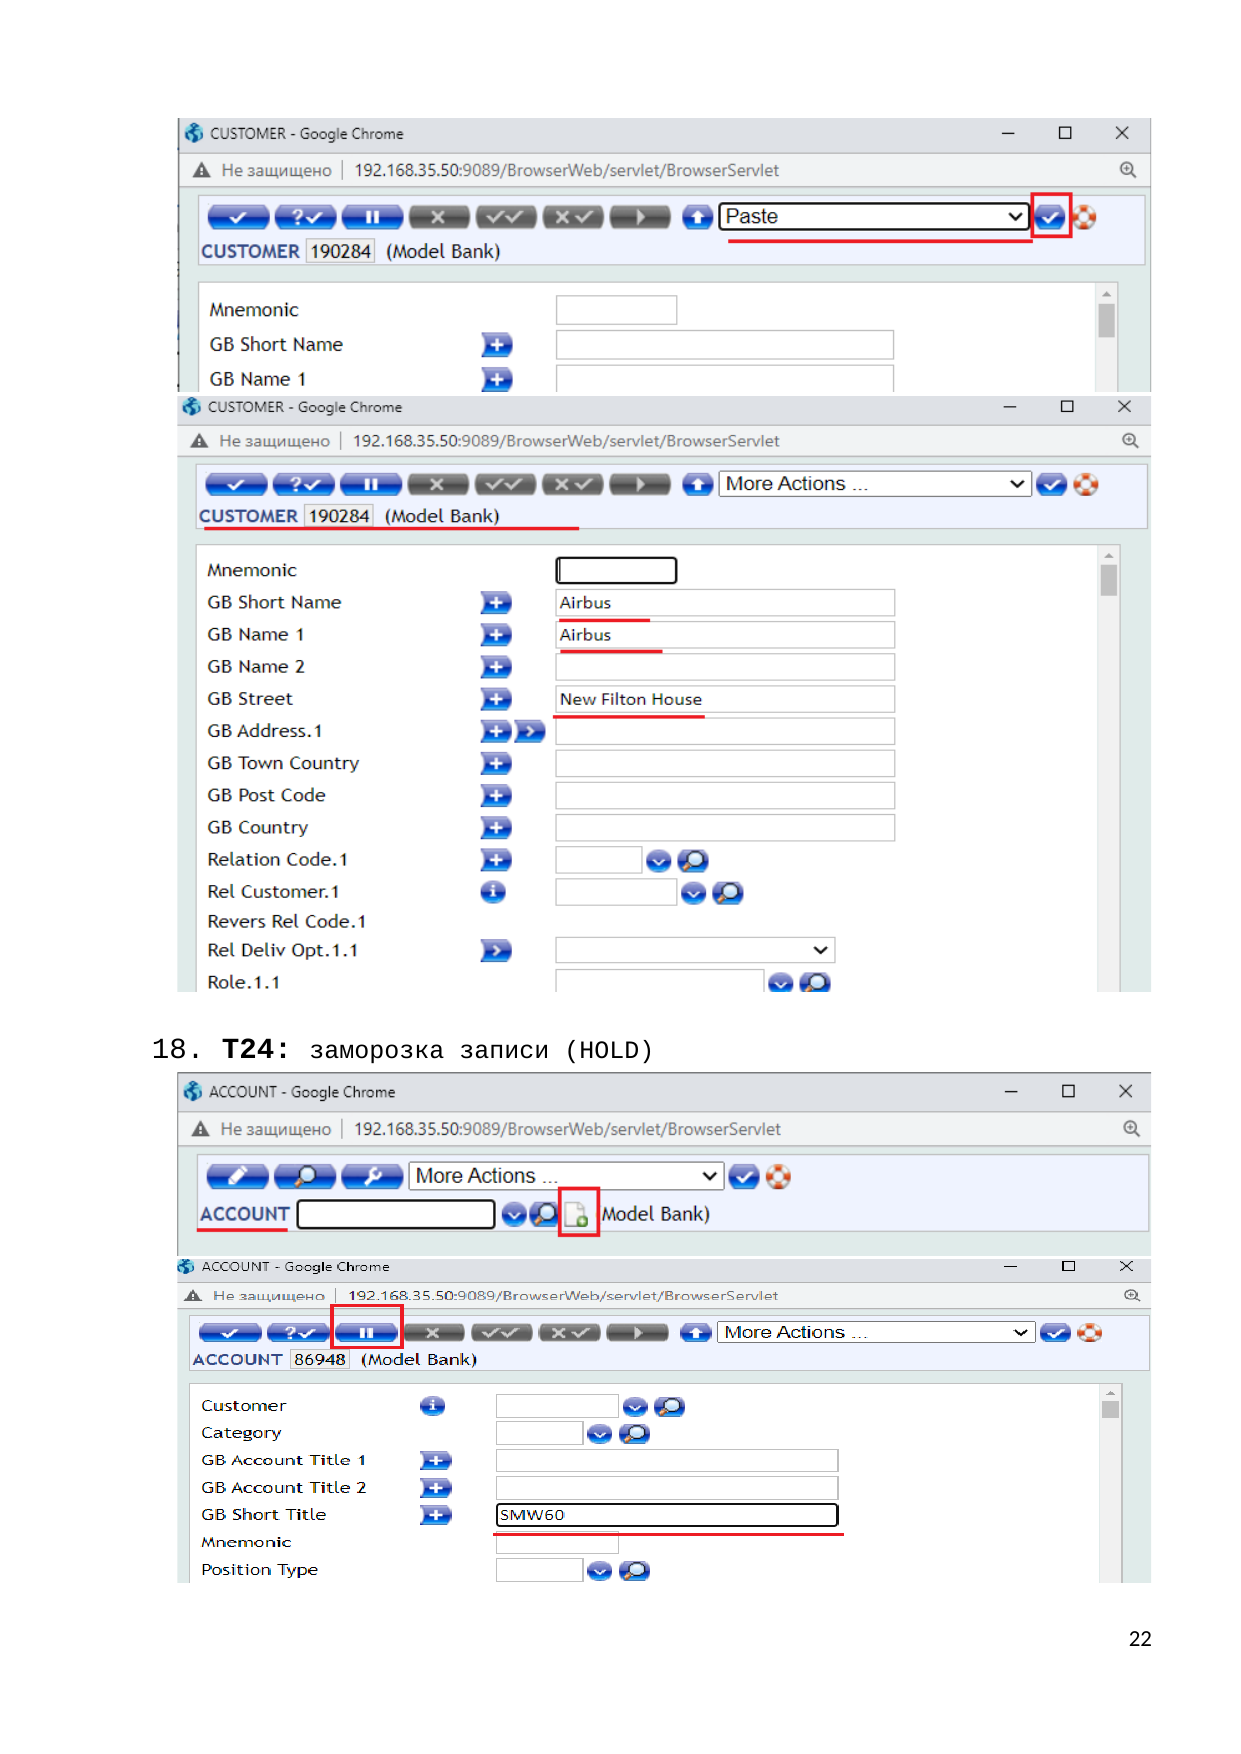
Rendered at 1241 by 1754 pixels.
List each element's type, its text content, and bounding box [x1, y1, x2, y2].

picture [177, 1259, 1152, 1583]
picture [177, 118, 1152, 392]
picture [177, 1072, 1152, 1256]
list T24: заморозка записи (HOLD) [221, 1034, 1152, 1067]
picture [177, 396, 1152, 992]
